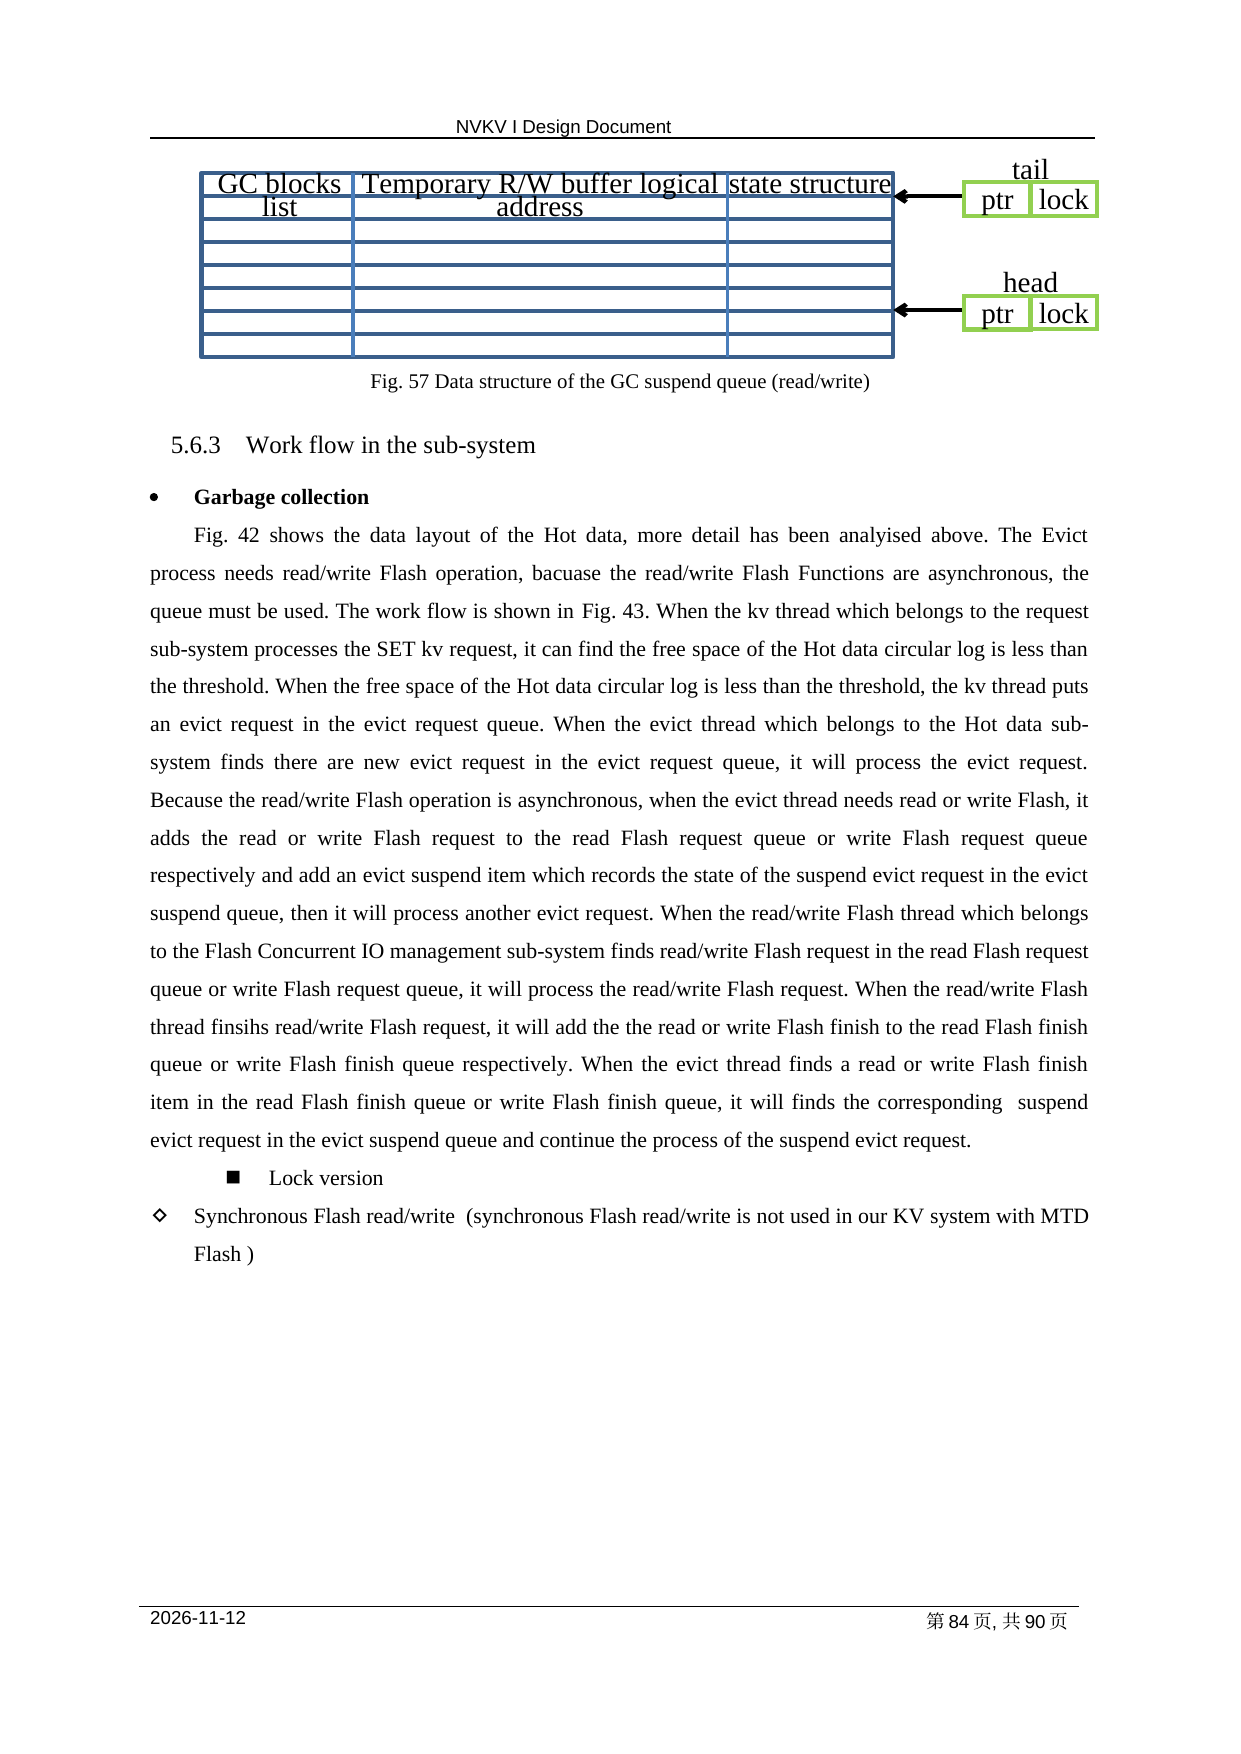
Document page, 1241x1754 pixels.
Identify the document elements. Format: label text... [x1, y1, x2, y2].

list Lock version [225, 1165, 1090, 1190]
list Garbage collection [150, 484, 1090, 509]
list Synchronous Flash read/write (synchronous Flash read/write is not used in our KV system with MTD Flash ) [150, 1203, 1090, 1266]
text Fig. Data structure of the GC suspend queue (read/write) [150, 369, 1090, 393]
subtitle Work flow in the sub-system [171, 431, 1090, 459]
text shows the data layout of the Hot data, more detail has been analyised above. The Evict process needs read/write Flash operation, bacuase the read/write Flash Functions are asynchronous, the queue must be used. The work flow is shown in . When the kv thread which belongs to the request sub-system processes the SET kv request, it can find the free space of the Hot data circular log is less than the threshold. When the free space of the Hot data circular log is less than the threshold, the kv thread puts an evict request in the evict request queue. When the evict thread which belongs to the Hot data sub-system finds there are new evict request in the evict request queue, it will process the evict request. Because the read/write Flash operation is asynchronous, when the evict thread needs read or write Flash, it adds the read or write Flash request to the read Flash request queue or write Flash request queue respectively and add an evict suspend item which records the state of the suspend evict request in the evict suspend queue, then it will process another evict request. When the read/write Flash thread which belongs to the Flash Concurrent IO management sub-system finds read/write Flash request in the read Flash request queue or write Flash request queue, it will process the read/write Flash request. When the read/write Flash thread finsihs read/write Flash request, it will add the the read or write Flash finish to the read Flash finish queue or write Flash finish queue respectively. When the evict thread finds a read or write Flash finish item in the read Flash finish queue or write Flash finish queue, it will finds the corresponding suspend evict request in the evict suspend queue and continue the process of the suspend evict request. [150, 522, 1090, 1152]
